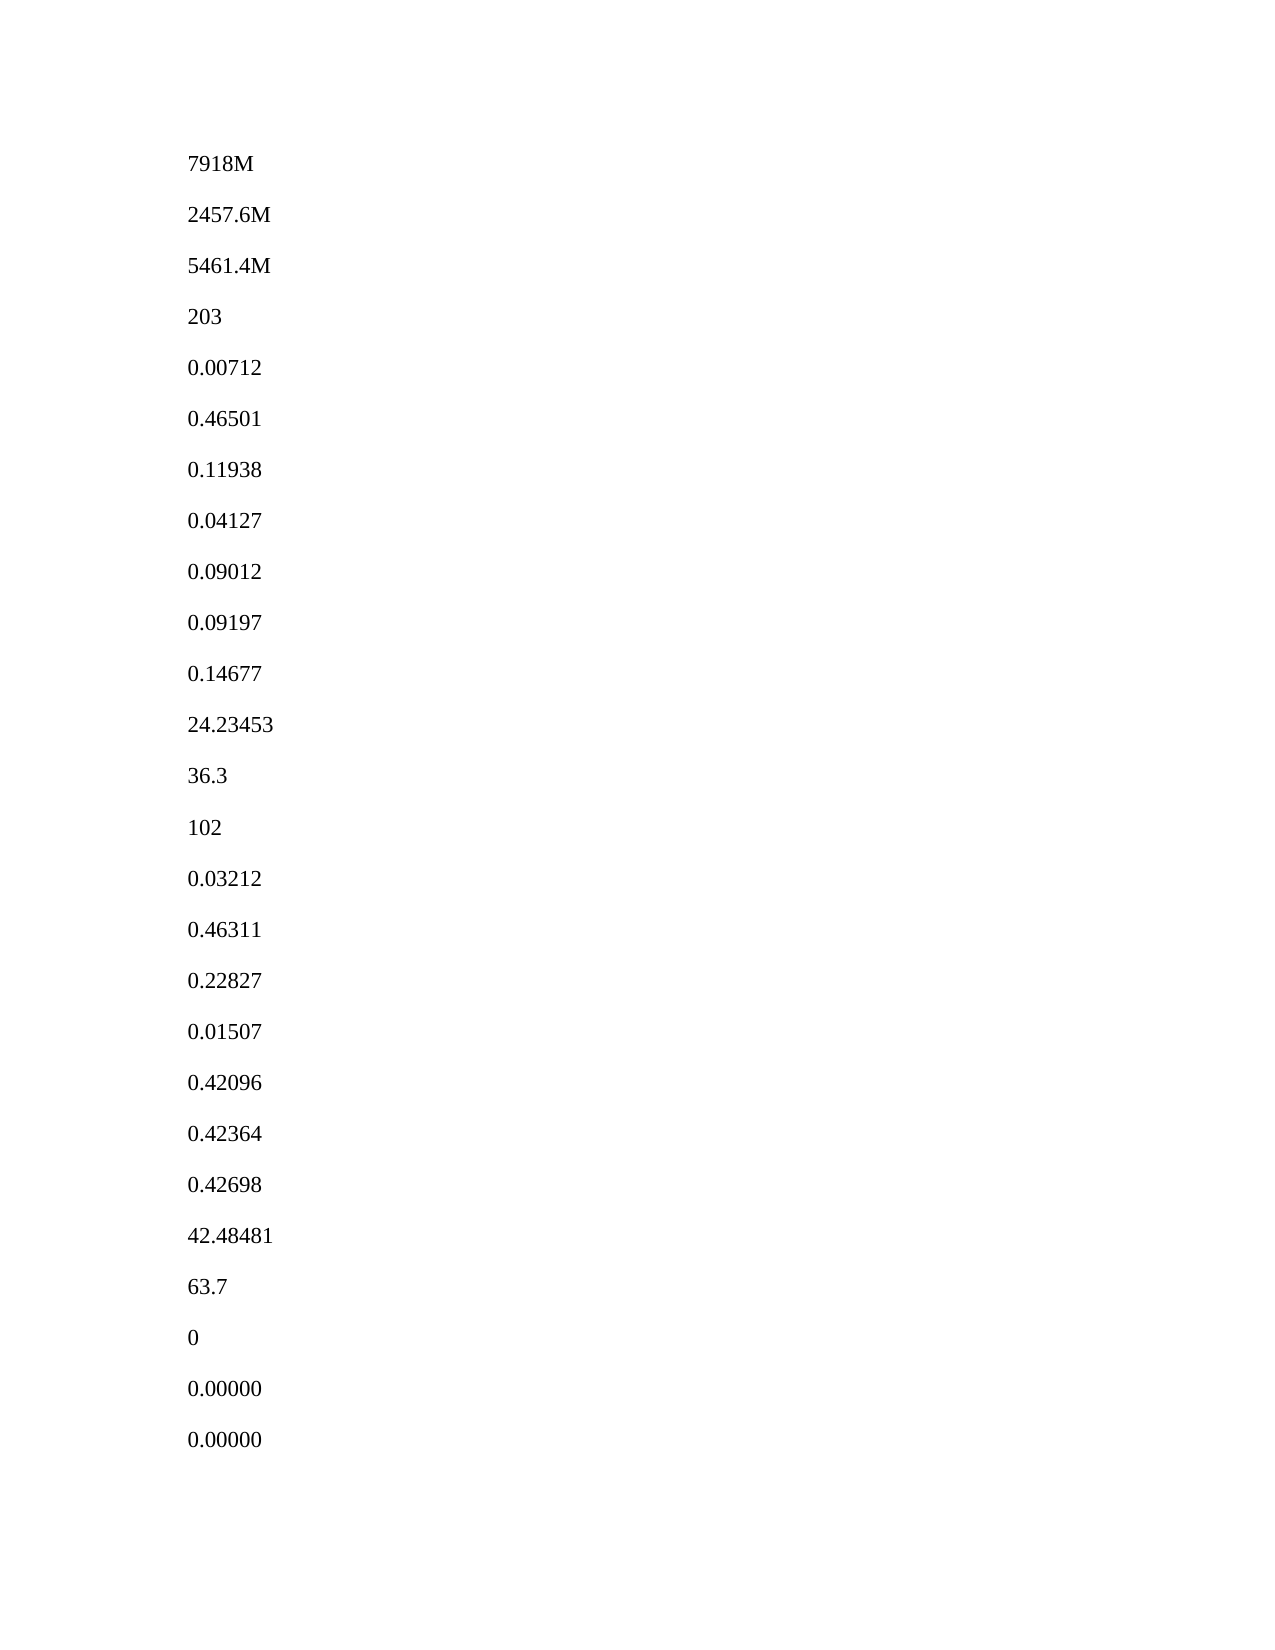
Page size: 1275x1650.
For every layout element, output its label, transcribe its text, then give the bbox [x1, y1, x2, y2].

table_cell 0.46311 [176, 916, 1076, 967]
table_cell 0.00000 [176, 1375, 1076, 1426]
table_header 7918M [176, 150, 1076, 201]
table_cell 0.46501 [176, 405, 1076, 456]
table_cell 63.7 [176, 1273, 1076, 1324]
table_cell 36.3 [176, 763, 1076, 813]
table_cell 203 [176, 303, 1076, 354]
table_cell 0.09197 [176, 609, 1076, 660]
table_cell 0 [176, 1324, 1076, 1375]
table_cell 102 [176, 814, 1076, 864]
table_cell 0.04127 [176, 507, 1076, 558]
table_cell 0.42698 [176, 1171, 1076, 1222]
table_cell 0.09012 [176, 558, 1076, 609]
table_cell 42.48481 [176, 1222, 1076, 1273]
table_cell 5461.4M [176, 252, 1076, 303]
table_cell 0.42364 [176, 1120, 1076, 1171]
table_cell 0.01507 [176, 1018, 1076, 1069]
table_cell 0.14677 [176, 660, 1076, 711]
table_cell 0.03212 [176, 865, 1076, 916]
table_cell 0.11938 [176, 456, 1076, 507]
table_cell 0.22827 [176, 967, 1076, 1018]
table_cell 0.00000 [176, 1426, 1076, 1477]
table_cell 0.42096 [176, 1069, 1076, 1120]
table_cell 24.23453 [176, 711, 1076, 762]
table_cell 2457.6M [176, 201, 1076, 252]
table_cell 0.00712 [176, 354, 1076, 405]
